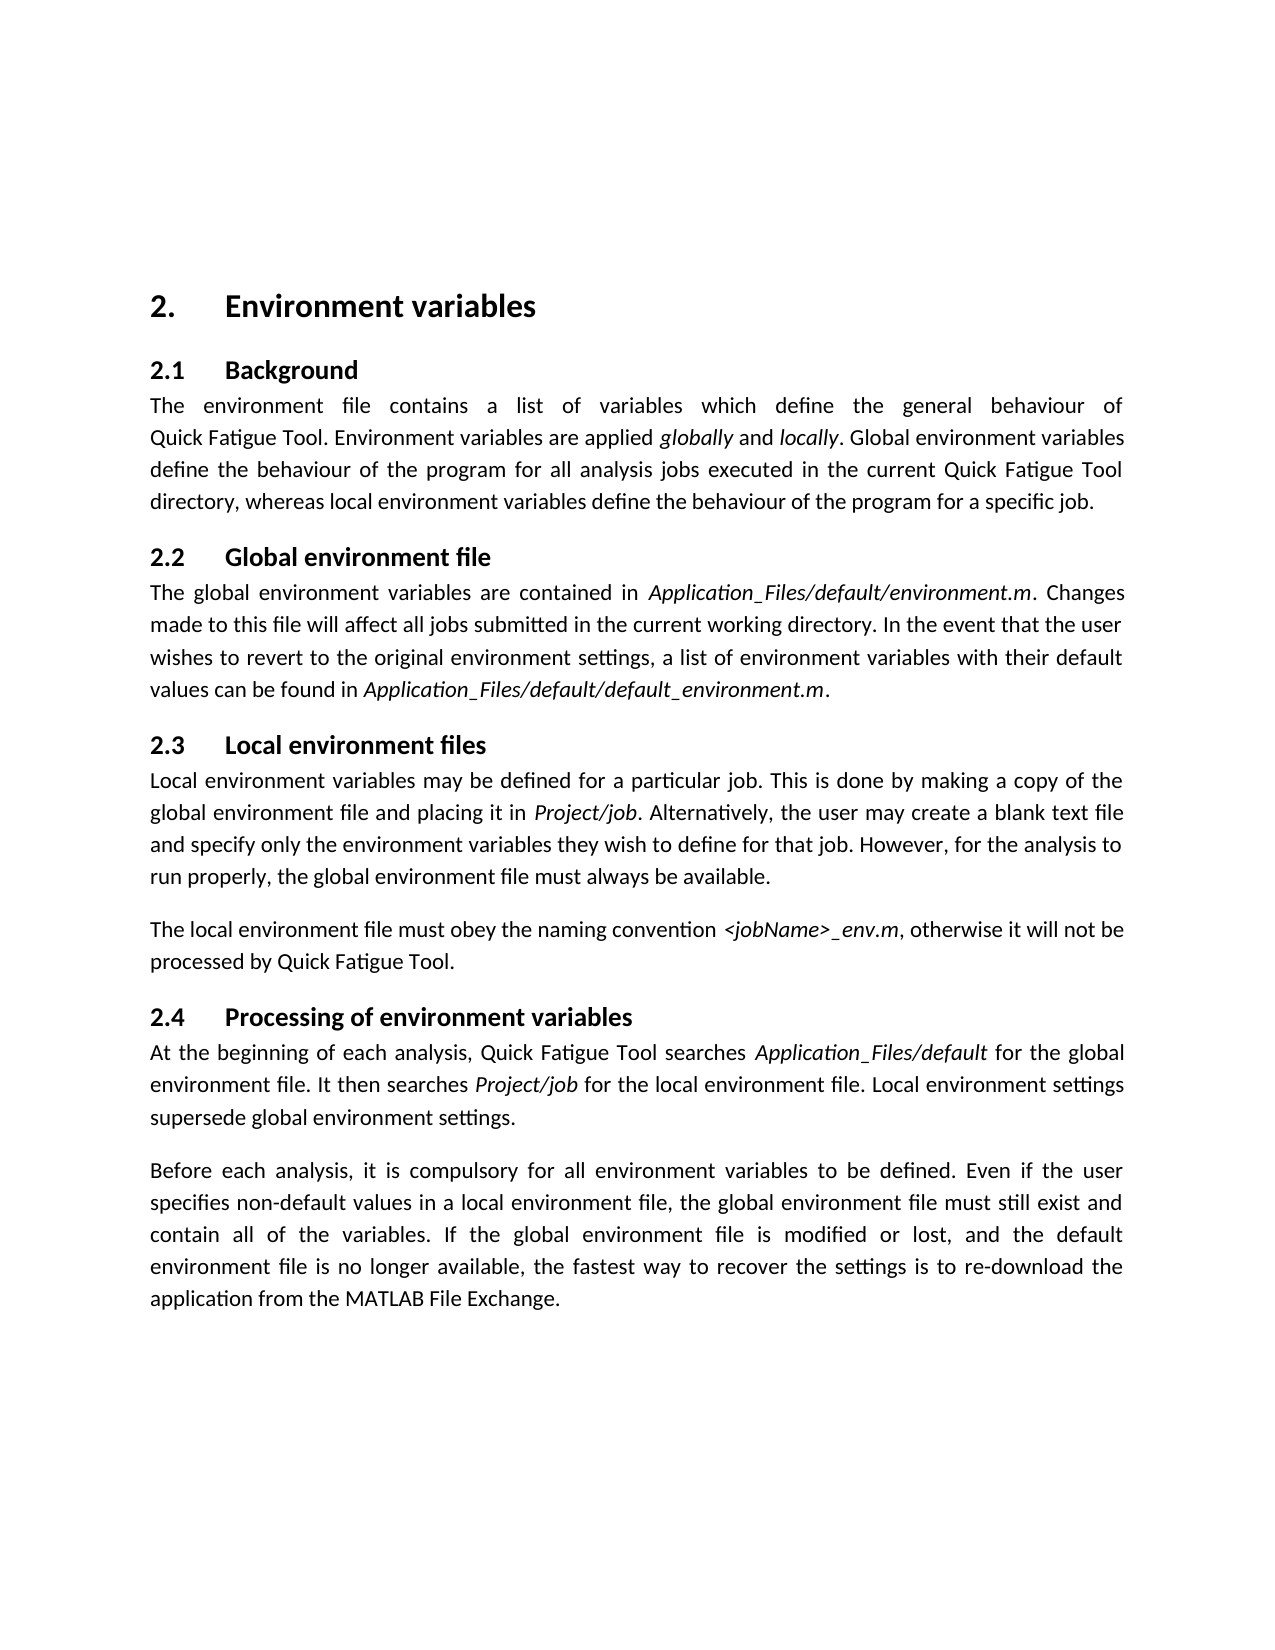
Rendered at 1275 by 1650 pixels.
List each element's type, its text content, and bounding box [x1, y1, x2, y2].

text The environment file contains a list of variables which define the general behaviour of Quick Fatigue Tool. Environment variables are applied globally and locally. Global environment variables define the behaviour of the program for all analysis jobs executed in the current Quick Fatigue Tool directory, whereas local environment variables define the behaviour of the program for a specific job. [150, 391, 1125, 515]
subtitle 2.1 Background [150, 353, 1125, 386]
text Local environment variables may be defined for a particular job. This is done by making a copy of the global environment file and placing it in Project/job. Alternatively, the user may create a blank text file and specify only the environment variables they wish to define for that job. However, for the analysis to run properly, the global environment file must always be available. [150, 766, 1125, 890]
subtitle 2.2 Global environment file [150, 540, 1125, 573]
subtitle 2.4 Processing of environment variables [150, 1001, 1125, 1033]
text The global environment variables are contained in Application_Files/default/environment.m. Changes made to this file will affect all jobs submitted in the current working directory. In the event that the user wishes to revert to the original environment settings, a list of environment variables with their default values can be found in Application_Files/default/default_environment.m. [150, 578, 1125, 703]
text Before each analysis, it is compulsory for all environment variables to be defined. Even if the user specifies non-default values in a local environment file, the global environment file must still exist and contain all of the variables. If the global environment file is modified or lost, and the default environment file is no longer available, the fastest way to recover the settings is to re-download the application from the MATLAB File Exchange. [150, 1156, 1125, 1313]
text The local environment file must obey the naming convention <jobName>_env.m, otherwise it will not be processed by Quick Fatigue Tool. [150, 915, 1125, 976]
text At the beginning of each analysis, Quick Fatigue Tool searches Application_Files/default for the global environment file. It then searches Project/job for the local environment file. Local environment settings supersede global environment settings. [150, 1038, 1125, 1131]
subtitle 2.3 Local environment files [150, 728, 1125, 761]
subtitle 2. Environment variables [150, 285, 1125, 326]
